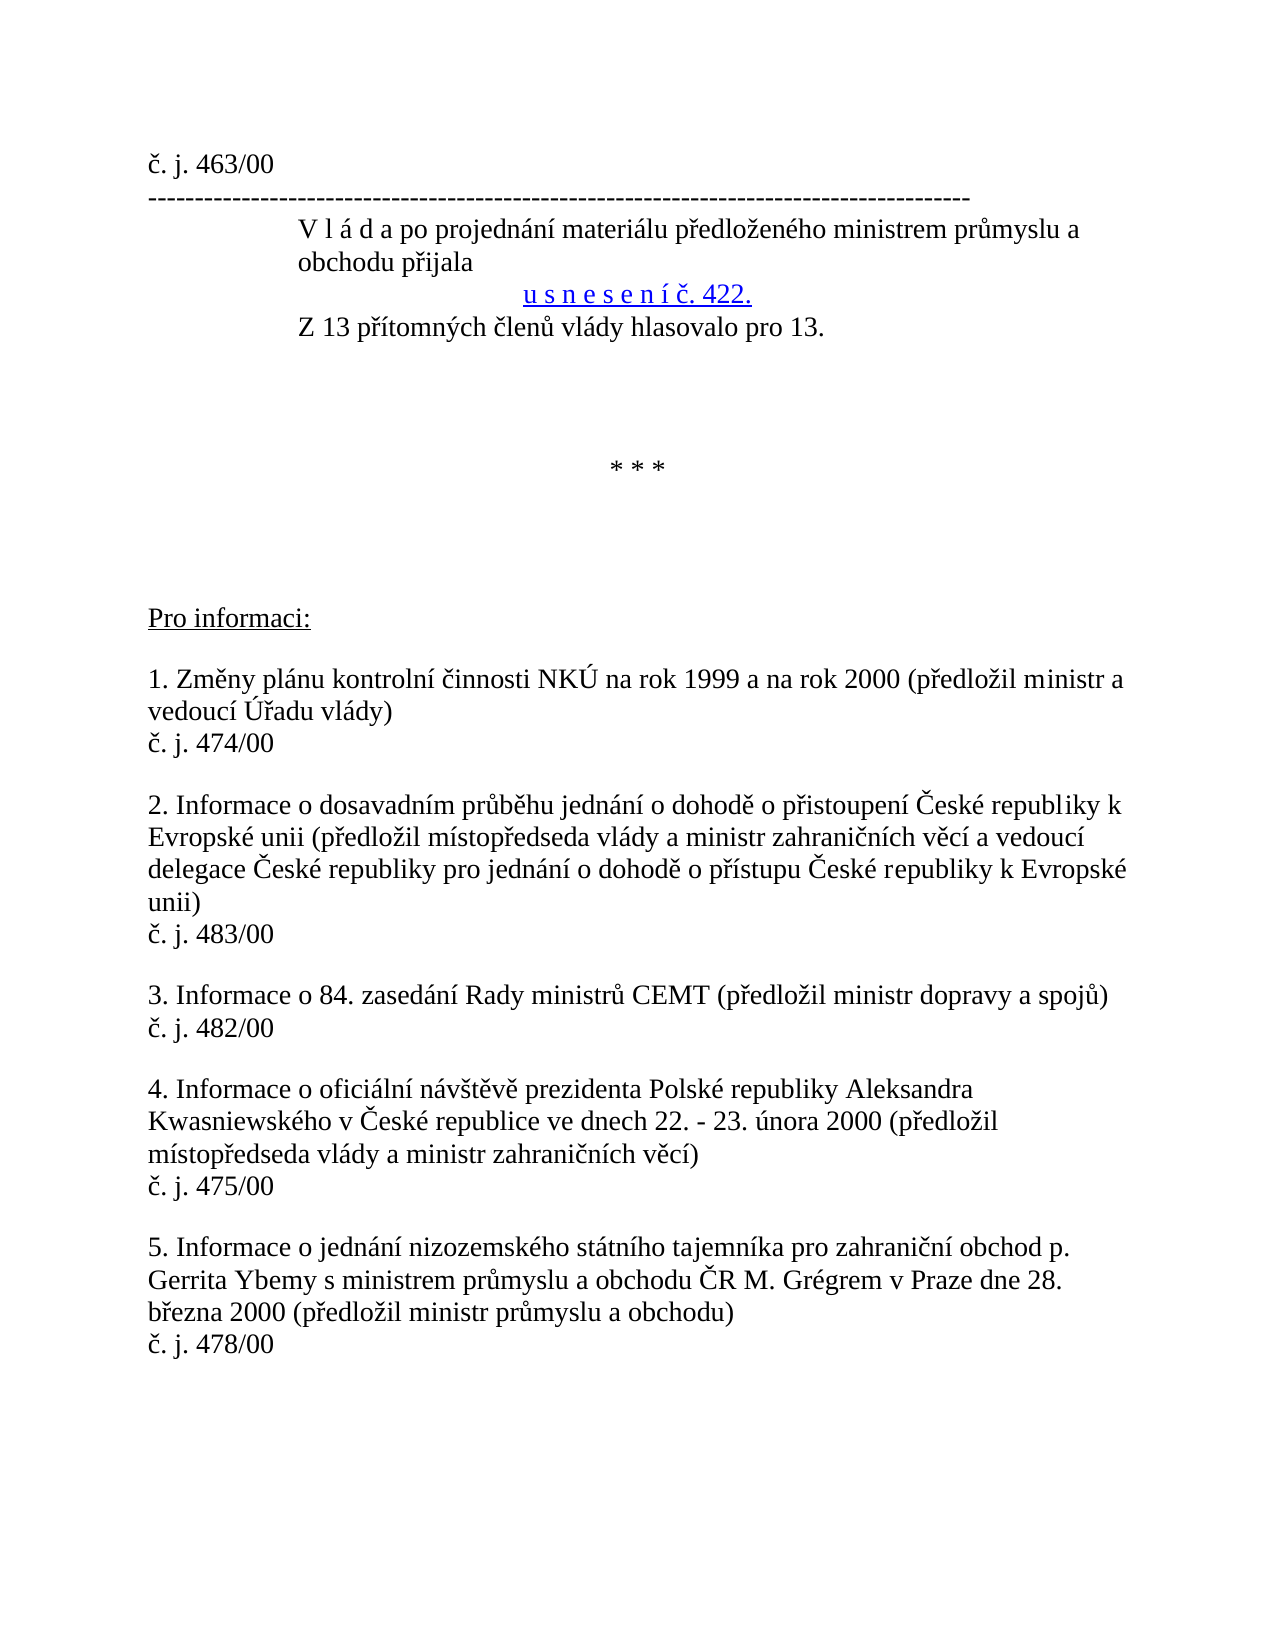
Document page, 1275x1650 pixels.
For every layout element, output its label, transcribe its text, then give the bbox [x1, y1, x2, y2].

text Pro informaci: 1. Změny plánu kontrolní činnosti NKÚ na rok 1999 a na rok 2000 (předložil ministr a vedoucí Úřadu vlády) č. j. 474/00 2. Informace o dosavadním průběhu jednání o dohodě o přistoupení České republiky k Evropské unii (předložil místopředseda vlády a ministr zahraničních věcí a vedoucí delegace České republiky pro jednání o dohodě o přístupu České republiky k Evropské unii) č. j. 483/00 3. Informace o 84. zasedání Rady ministrů CEMT (předložil ministr dopravy a spojů) č. j. 482/00 4. Informace o oficiální návštěvě prezidenta Polské republiky Aleksandra Kwasniewského v České republice ve dnech 22. - 23. února 2000 (předložil místopředseda vlády a ministr zahraničních věcí) č. j. 475/00 5. Informace o jednání nizozemského státního tajemníka pro zahraniční obchod p. Gerrita Ybemy s ministrem průmyslu a obchodu ČR M. Grégrem v Praze dne 28. března 2000 (předložil ministr průmyslu a obchodu) č. j. 478/00 [148, 486, 1127, 1389]
text Z 13 přítomných členů vlády hlasovalo pro 13. [298, 309, 1127, 342]
text V l á d a po projednání materiálu předloženého ministrem průmyslu a obchodu přijala [298, 212, 1127, 277]
text u s n e s e n í č. 422. [148, 277, 1127, 309]
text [148, 148, 1127, 212]
text * * * [148, 453, 1127, 486]
